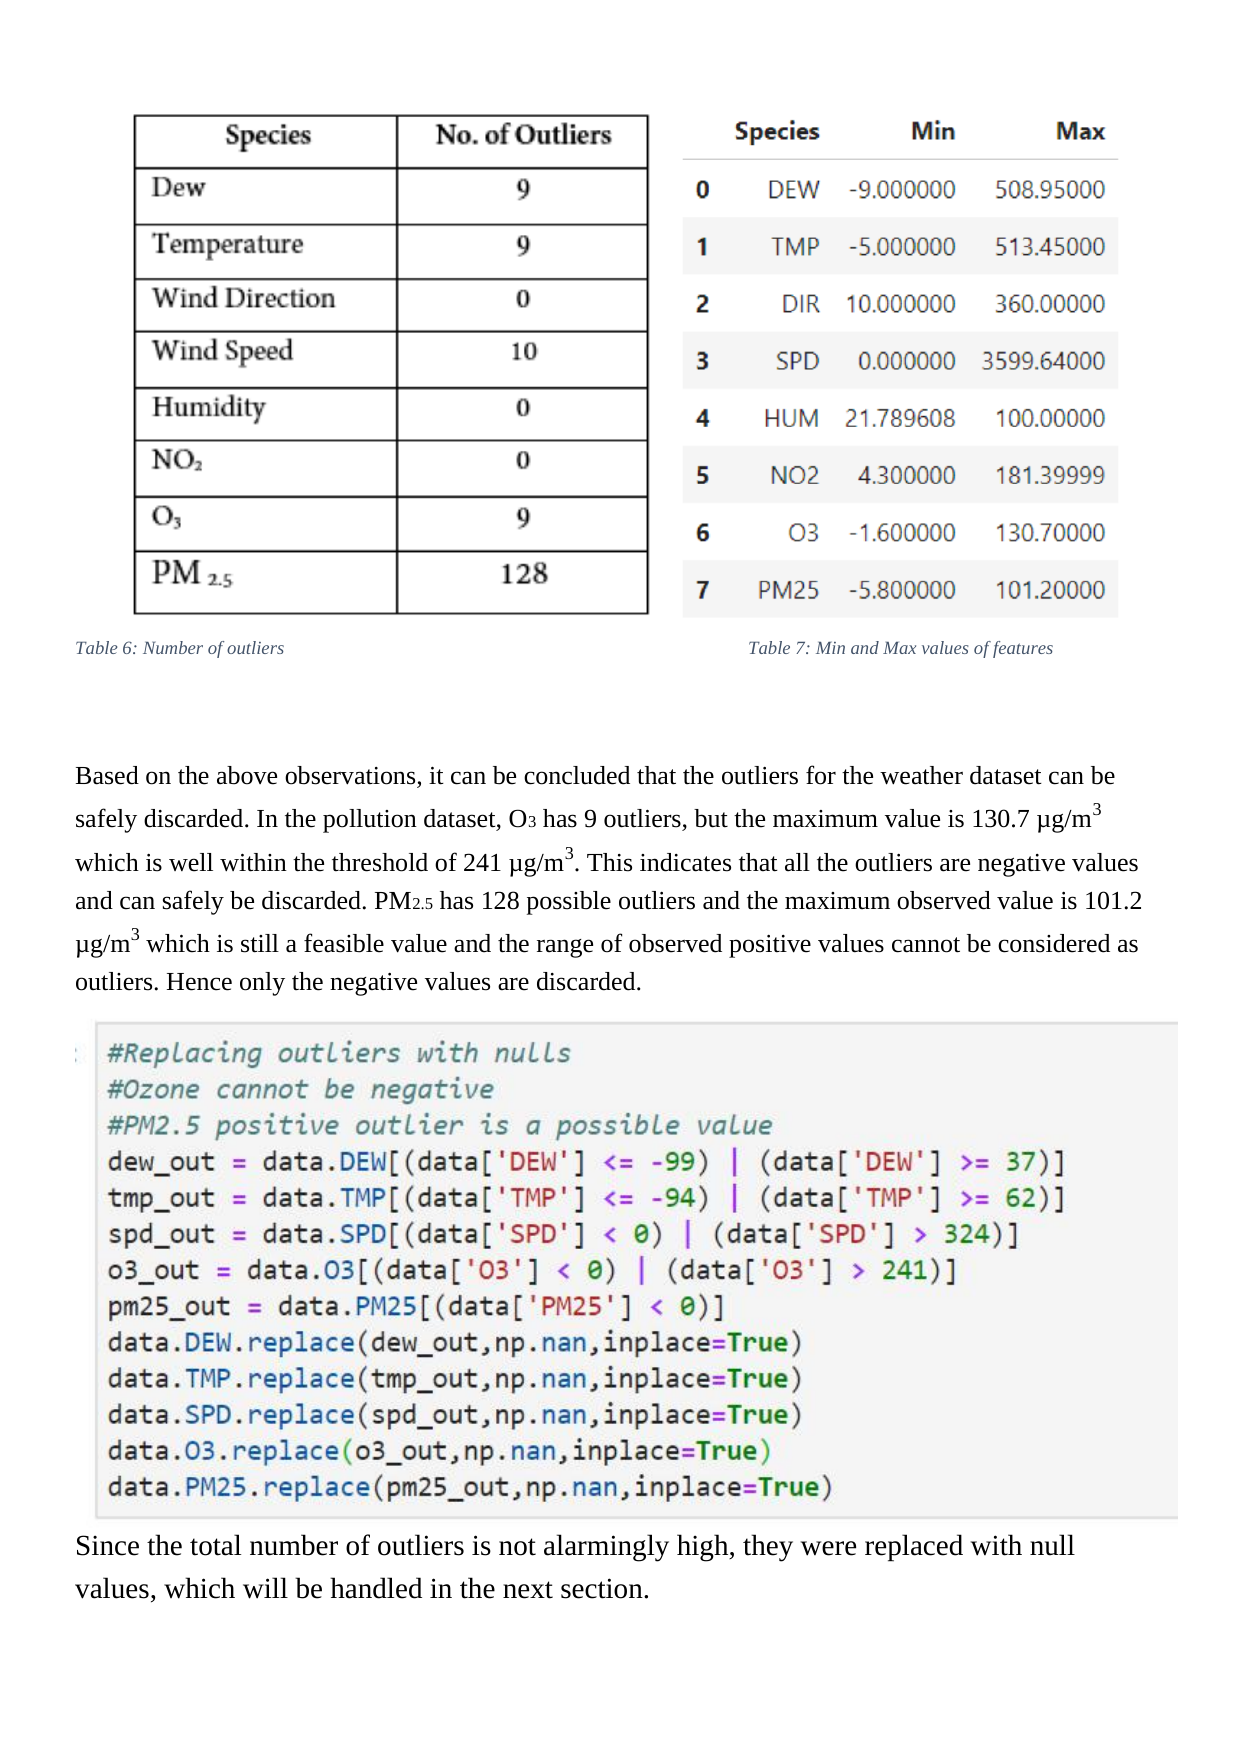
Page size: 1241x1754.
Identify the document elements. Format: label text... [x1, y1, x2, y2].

text Table 6: Number of outliers Table 7: Min and Max values of features [75, 637, 1164, 658]
text Based on the above observations, it can be concluded that the outliers for the weather dataset can be safely discarded. In the pollution dataset, O3 has 9 outliers, but the maximum value is 130.7 µg/m3 which is well within the threshold of 241 µg/m3. This indicates that all the outliers are negative values and can safely be discarded. PM2.5 has 128 possible outliers and the maximum observed value is 101.2 µg/m3 which is still a feasible value and the range of observed positive values cannot be considered as outliers. Hence only the negative values are discarded. [75, 760, 1162, 996]
text Since the total number of outliers is not alarmingly high, they were replaced with null values, which will be handled in the next section. [75, 1528, 1152, 1605]
picture [112, 91, 1164, 637]
picture [75, 996, 1178, 1528]
